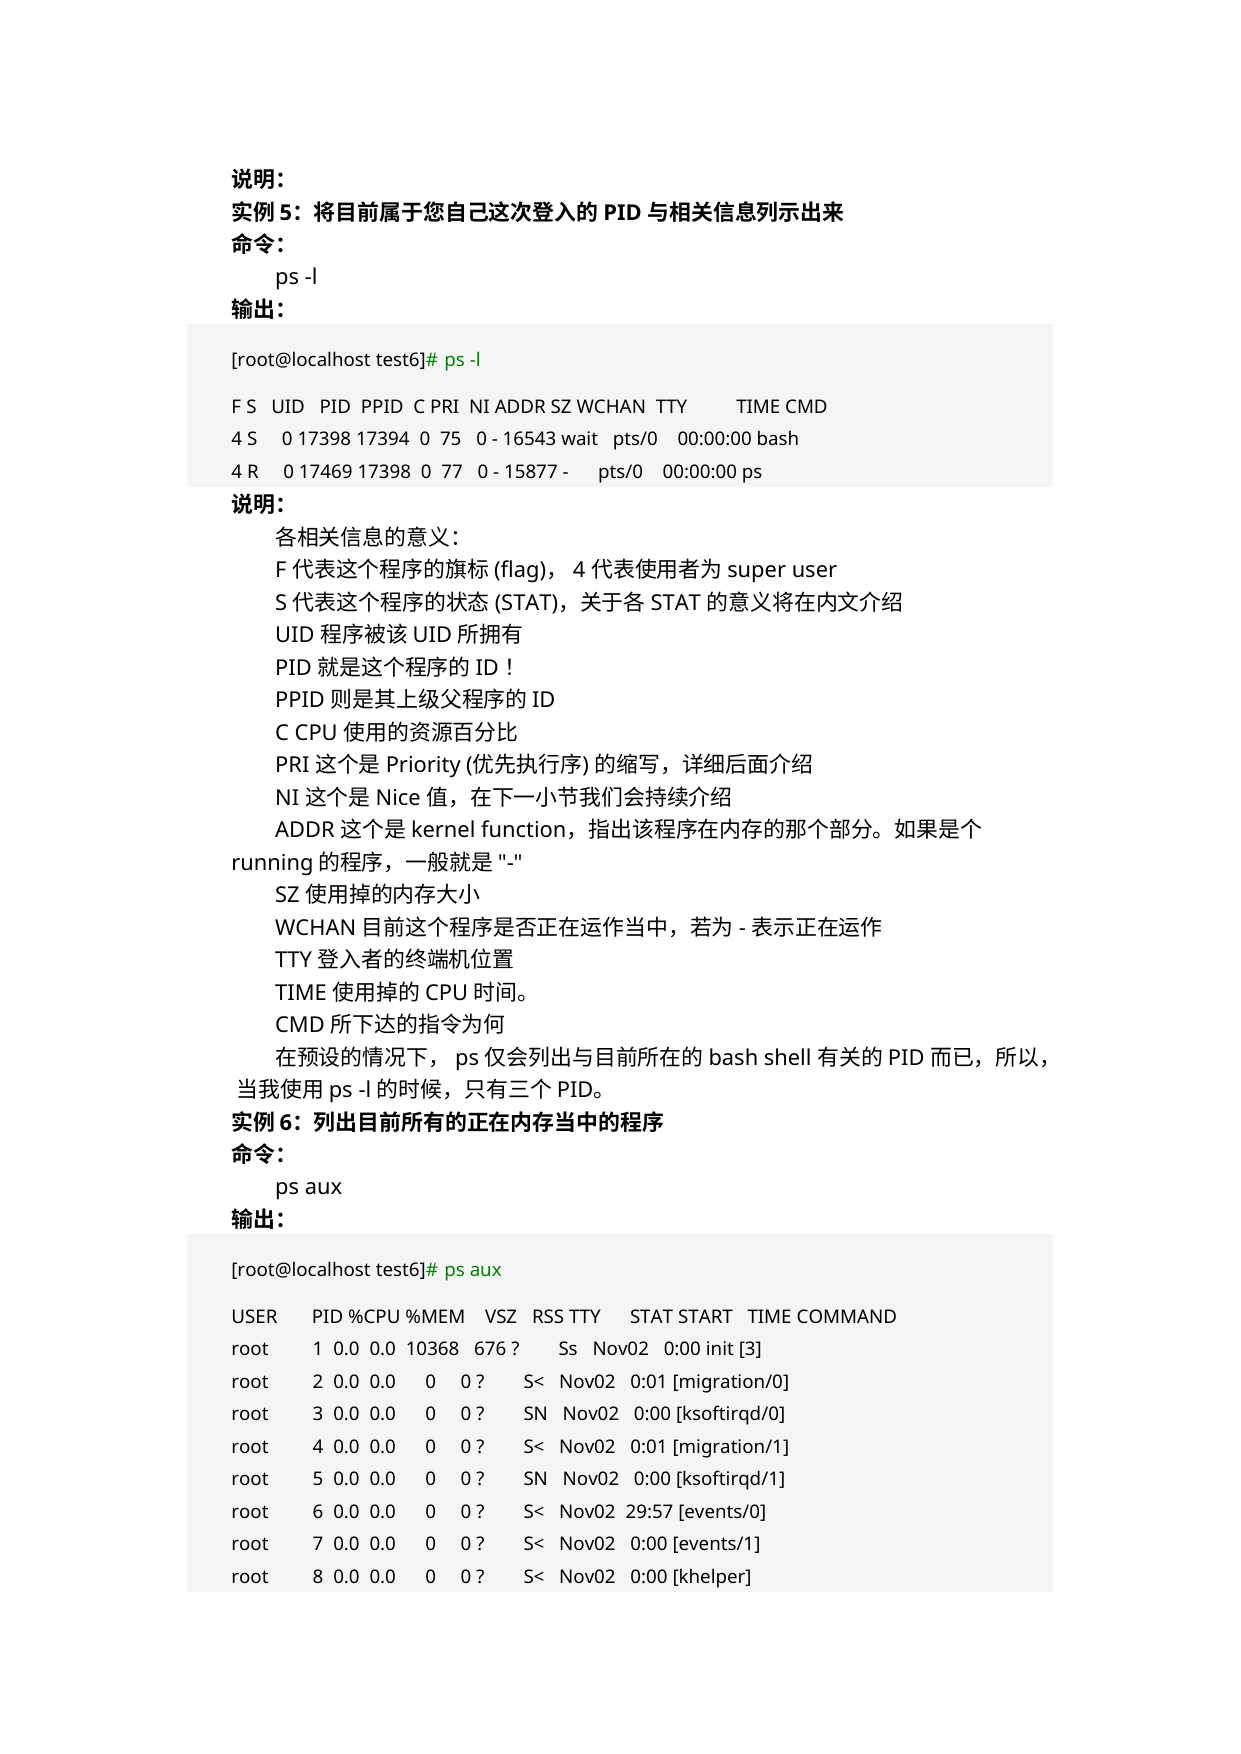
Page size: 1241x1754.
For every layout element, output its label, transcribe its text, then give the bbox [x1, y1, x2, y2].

text S 代表这个程序的状态 (STAT)，关于各 STAT 的意义将在内文介绍 [231, 584, 1053, 617]
text 在预设的情况下， ps 仅会列出与目前所在的 bash shell 有关的 PID 而已，所以， 当我使用 ps -l 的时候，只有三个 PID。 [231, 1039, 1053, 1104]
text root 1 0.0 0.0 10368 676 ? Ss Nov02 0:00 init [3] [187, 1332, 1053, 1364]
text 实例5：将目前属于您自己这次登入的 PID 与相关信息列示出来 [187, 194, 1053, 227]
text WCHAN 目前这个程序是否正在运作当中，若为 - 表示正在运作 [231, 909, 1053, 942]
text PRI 这个是 Priority (优先执行序) 的缩写，详细后面介绍 [231, 747, 1053, 779]
text USER PID %CPU %MEM VSZ RSS TTY STAT START TIME COMMAND [187, 1299, 1053, 1332]
text 命令： [231, 1137, 1053, 1169]
text root 5 0.0 0.0 0 0 ? SN Nov02 0:00 [ksoftirqd/1] [187, 1462, 1053, 1494]
text root 6 0.0 0.0 0 0 ? S< Nov02 29:57 [events/0] [187, 1494, 1053, 1527]
text ps aux [231, 1169, 1053, 1202]
text UID 程序被该 UID 所拥有 [231, 617, 1053, 649]
text TIME 使用掉的 CPU 时间。 [231, 974, 1053, 1007]
text PID 就是这个程序的 ID ！ [231, 649, 1053, 682]
text root 4 0.0 0.0 0 0 ? S< Nov02 0:01 [migration/1] [187, 1429, 1053, 1462]
text ADDR 这个是 kernel function，指出该程序在内存的那个部分。如果是个 running的程序，一般就是 "-" [231, 812, 1053, 877]
text [root@localhost test6]# ps aux [187, 1234, 1053, 1299]
text [root@localhost test6]# ps -l [187, 324, 1053, 389]
text 说明： [231, 162, 1053, 194]
text NI 这个是 Nice 值，在下一小节我们会持续介绍 [231, 779, 1053, 812]
text 实例6：列出目前所有的正在内存当中的程序 [187, 1104, 1053, 1137]
text TTY 登入者的终端机位置 [231, 942, 1053, 974]
text 4 R 0 17469 17398 0 77 0 - 15877 - pts/0 00:00:00 ps [187, 454, 1053, 487]
text root 3 0.0 0.0 0 0 ? SN Nov02 0:00 [ksoftirqd/0] [187, 1397, 1053, 1429]
text 说明： [231, 487, 1053, 519]
text root 2 0.0 0.0 0 0 ? S< Nov02 0:01 [migration/0] [187, 1364, 1053, 1397]
text 各相关信息的意义： [231, 519, 1053, 552]
text 输出： [231, 292, 1053, 324]
text ps -l [231, 259, 1053, 292]
text PPID 则是其上级父程序的ID [231, 682, 1053, 714]
text F 代表这个程序的旗标 (flag)， 4 代表使用者为 super user [231, 552, 1053, 584]
text root 8 0.0 0.0 0 0 ? S< Nov02 0:00 [khelper] [187, 1559, 1053, 1592]
text 4 S 0 17398 17394 0 75 0 - 16543 wait pts/0 00:00:00 bash [187, 422, 1053, 454]
text F S UID PID PPID C PRI NI ADDR SZ WCHAN TTY TIME CMD [187, 389, 1053, 422]
text CMD 所下达的指令为何 [231, 1007, 1053, 1039]
text 输出： [231, 1202, 1053, 1234]
text SZ 使用掉的内存大小 [231, 877, 1053, 909]
text 命令： [231, 227, 1053, 259]
text root 7 0.0 0.0 0 0 ? S< Nov02 0:00 [events/1] [187, 1527, 1053, 1559]
text C CPU 使用的资源百分比 [231, 714, 1053, 747]
